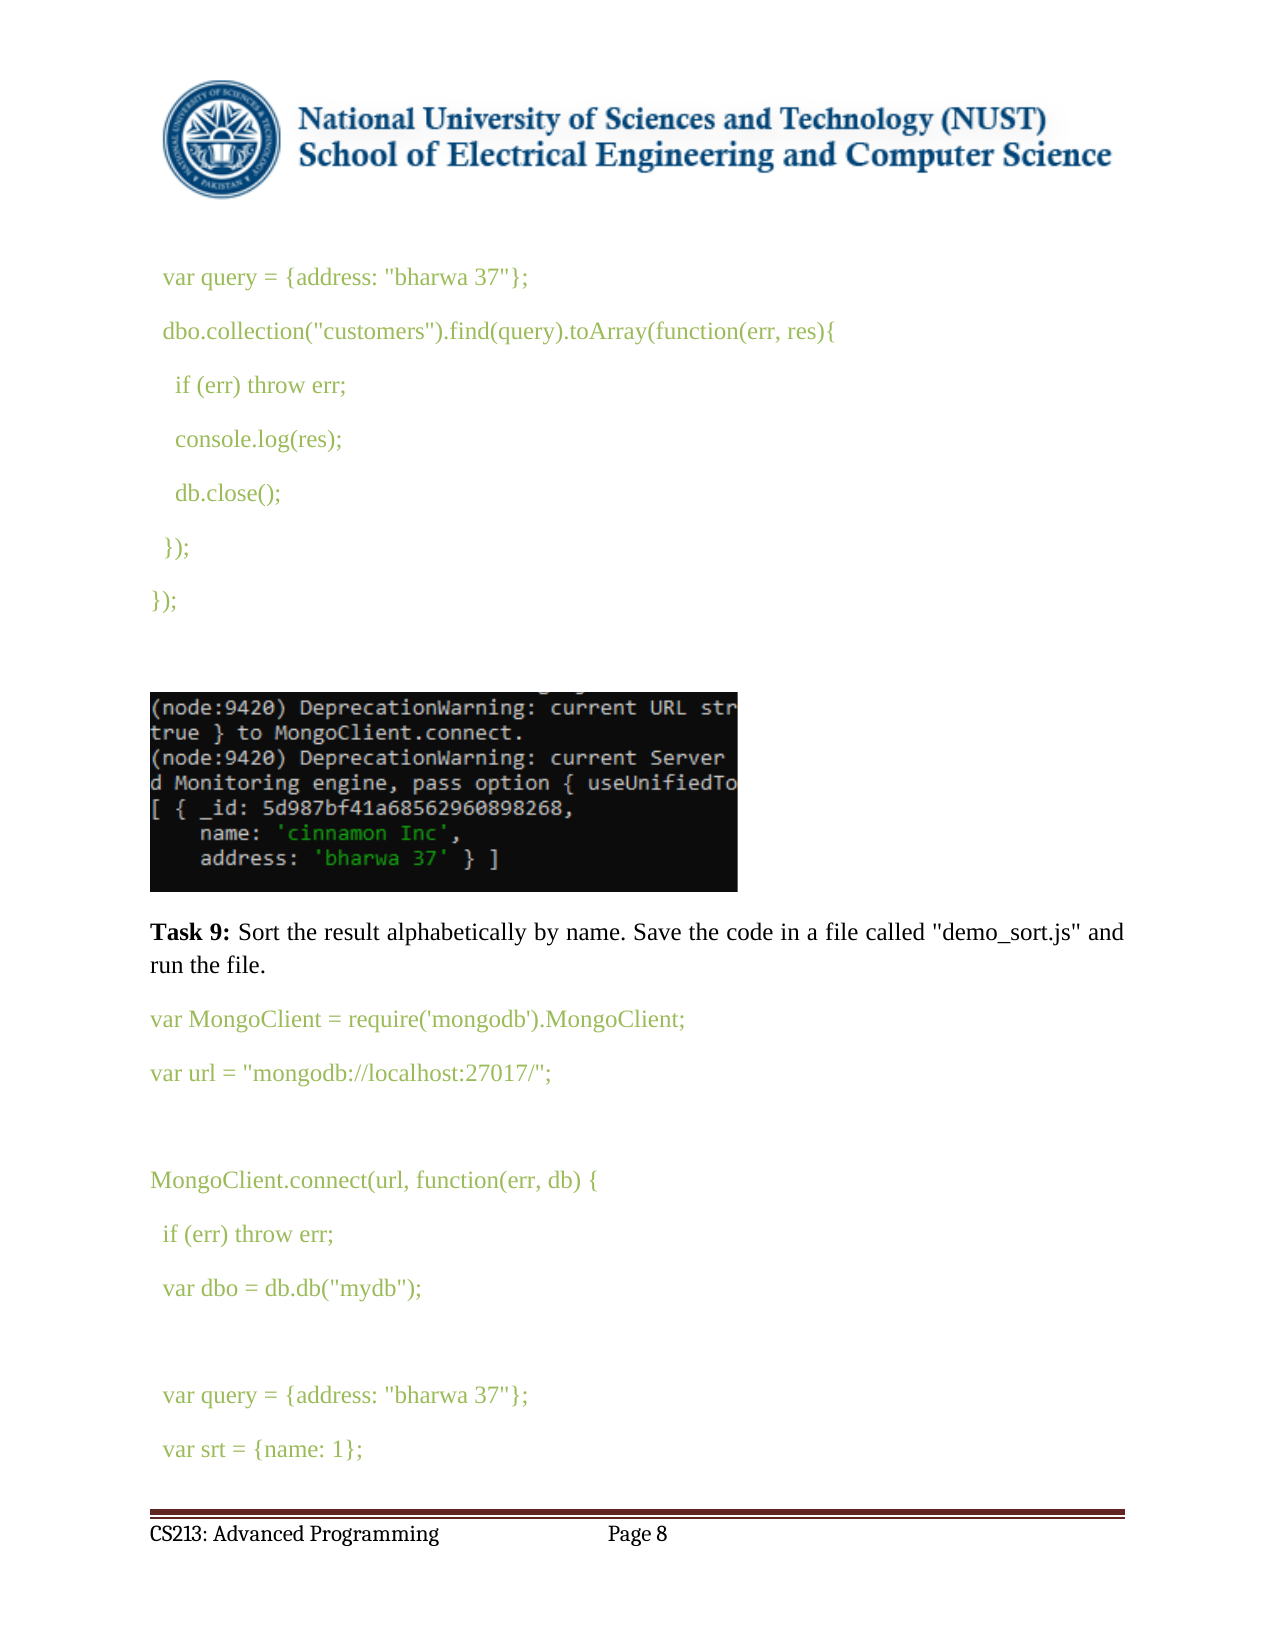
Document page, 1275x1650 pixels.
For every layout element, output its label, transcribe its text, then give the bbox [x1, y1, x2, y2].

text if (err) throw err; [150, 1219, 1125, 1248]
text var query = {address: "bharwa 37"}; [150, 1380, 1125, 1409]
text var dbo = db.db("mydb"); [150, 1273, 1125, 1302]
text var query = {address: "bharwa 37"}; [150, 262, 1125, 291]
text }); [150, 532, 1125, 560]
text if (err) throw err; [150, 370, 1125, 399]
text dbo.collection("customers").find(query).toArray(function(err, res){ [150, 316, 1125, 345]
text var url = "mongodb://localhost:27017/"; [150, 1058, 1125, 1086]
text var MongoClient = require('mongodb').MongoClient; [150, 1004, 1125, 1033]
text Task 9: Sort the result alphabetically by name. Save the code in a file called "demo_sort.js" and run the file. [150, 917, 1125, 979]
picture [150, 75, 1125, 210]
picture [150, 692, 738, 892]
text }); [150, 586, 1125, 614]
text var srt = {name: 1}; [150, 1434, 1125, 1463]
text db.close(); [150, 478, 1125, 507]
text console.log(res); [150, 424, 1125, 453]
text MongoClient.connect(url, function(err, db) { [150, 1165, 1125, 1194]
